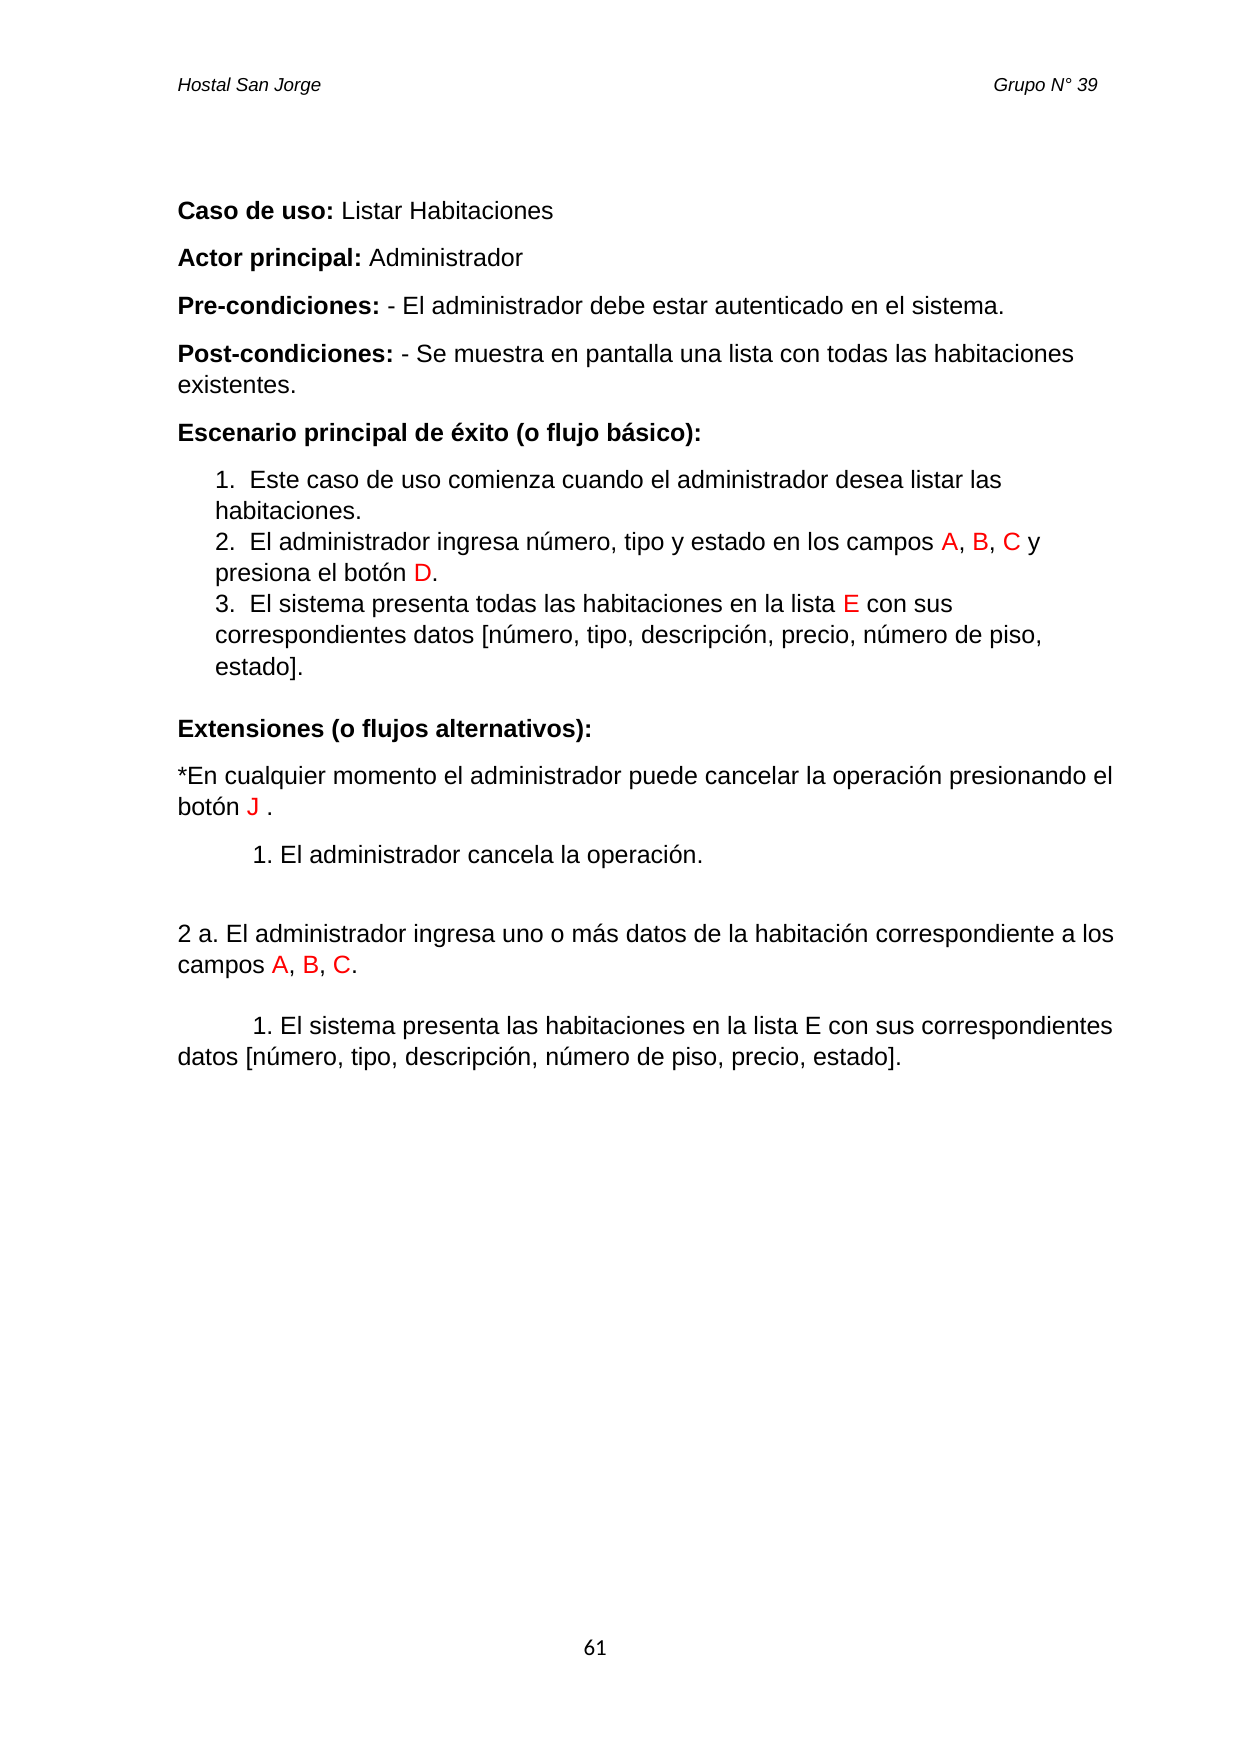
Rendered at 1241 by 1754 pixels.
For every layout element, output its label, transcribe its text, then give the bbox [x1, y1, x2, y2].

text 2 a. El administrador ingresa uno o más datos de la habitación correspondiente a los campos A, B, C. [177, 919, 1122, 978]
text Post-condiciones: - Se muestra en pantalla una lista con todas las habitaciones existentes. [177, 339, 1122, 398]
text Extensiones (o flujos alternativos): [177, 713, 1122, 742]
text 3. El sistema presenta todas las habitaciones en la lista E con sus correspondientes datos [número, tipo, descripción, precio, número de piso, estado]. [215, 589, 1122, 680]
text Caso de uso: Listar Habitaciones [177, 196, 1122, 224]
text Escenario principal de éxito (o flujo básico): [177, 417, 1122, 446]
text 1. El sistema presenta las habitaciones en la lista E con sus correspondientes datos [número, tipo, descripción, número de piso, precio, estado]. [177, 1011, 1122, 1071]
text 1. El administrador cancela la operación. [177, 840, 1122, 869]
text Pre-condiciones: - El administrador debe estar autenticado en el sistema. [177, 291, 1122, 320]
text Actor principal: Administrador [177, 243, 1122, 272]
text 2. El administrador ingresa número, tipo y estado en los campos A, B, C y presiona el botón D. [215, 527, 1122, 587]
text *En cualquier momento el administrador puede cancelar la operación presionando el botón J . [177, 761, 1122, 821]
text 1. Este caso de uso comienza cuando el administrador desea listar las habitaciones. [215, 465, 1122, 525]
